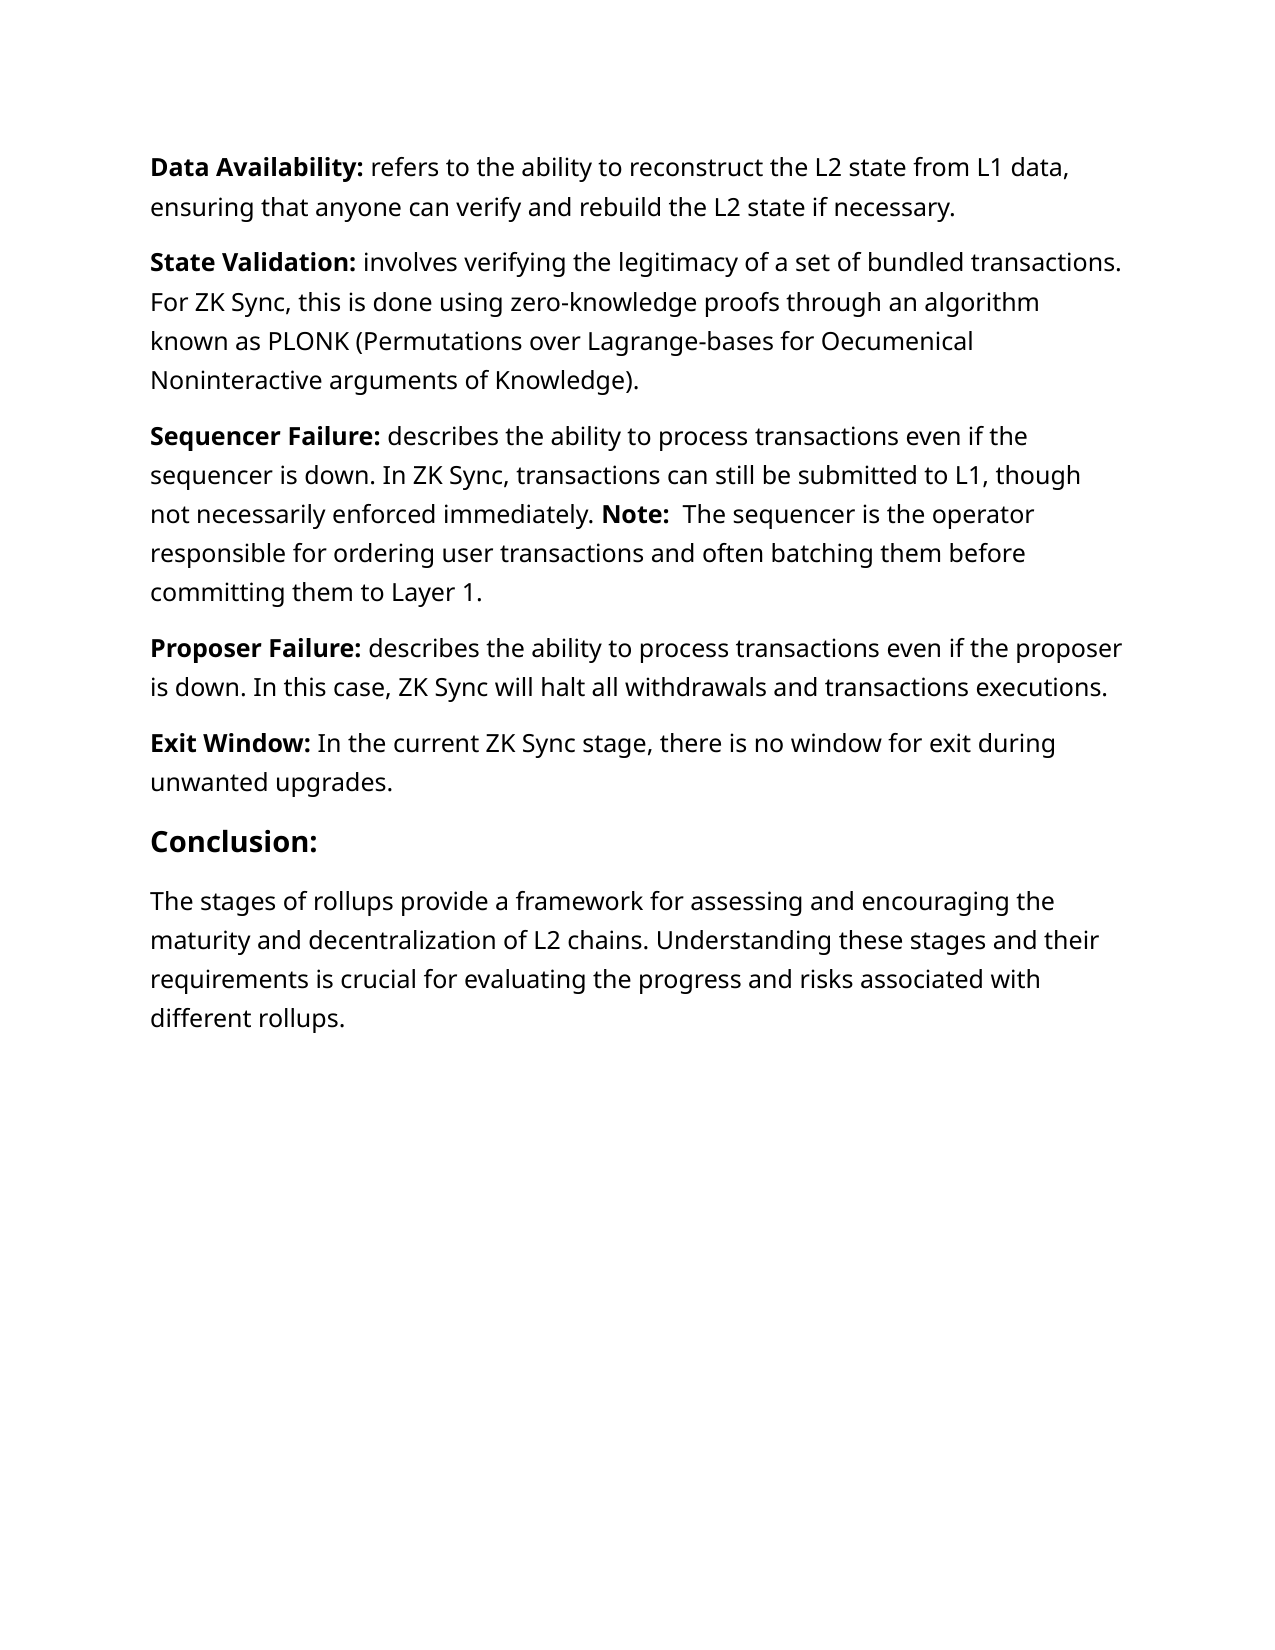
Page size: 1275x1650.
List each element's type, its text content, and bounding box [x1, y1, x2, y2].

text State Validation: involves verifying the legitimacy of a set of bundled transactions. For ZK Sync, this is done using zero-knowledge proofs through an algorithm known as PLONK (Permutations over Lagrange-bases for Oecumenical Noninteractive arguments of Knowledge). [150, 245, 1125, 397]
text Conclusion: [150, 821, 1125, 861]
text Data Availability: refers to the ability to reconstruct the L2 state from L1 data, ensuring that anyone can verify and rebuild the L2 state if necessary. [150, 150, 1125, 223]
text The stages of rollups provide a framework for assessing and encouraging the maturity and decentralization of L2 chains. Understanding these stages and their requirements is crucial for evaluating the progress and risks associated with different rollups. [150, 883, 1125, 1035]
text Sequencer Failure: describes the ability to process transactions even if the sequencer is down. In ZK Sync, transactions can still be submitted to L1, though not necessarily enforced immediately. Note: The sequencer is the operator responsible for ordering user transactions and often batching them before committing them to Layer 1. [150, 418, 1125, 609]
text Exit Window: In the current ZK Sync stage, there is no window for exit during unwanted upgrades. [150, 726, 1125, 799]
text Proposer Failure: describes the ability to process transactions even if the proposer is down. In this case, ZK Sync will halt all withdrawals and transactions executions. [150, 631, 1125, 704]
